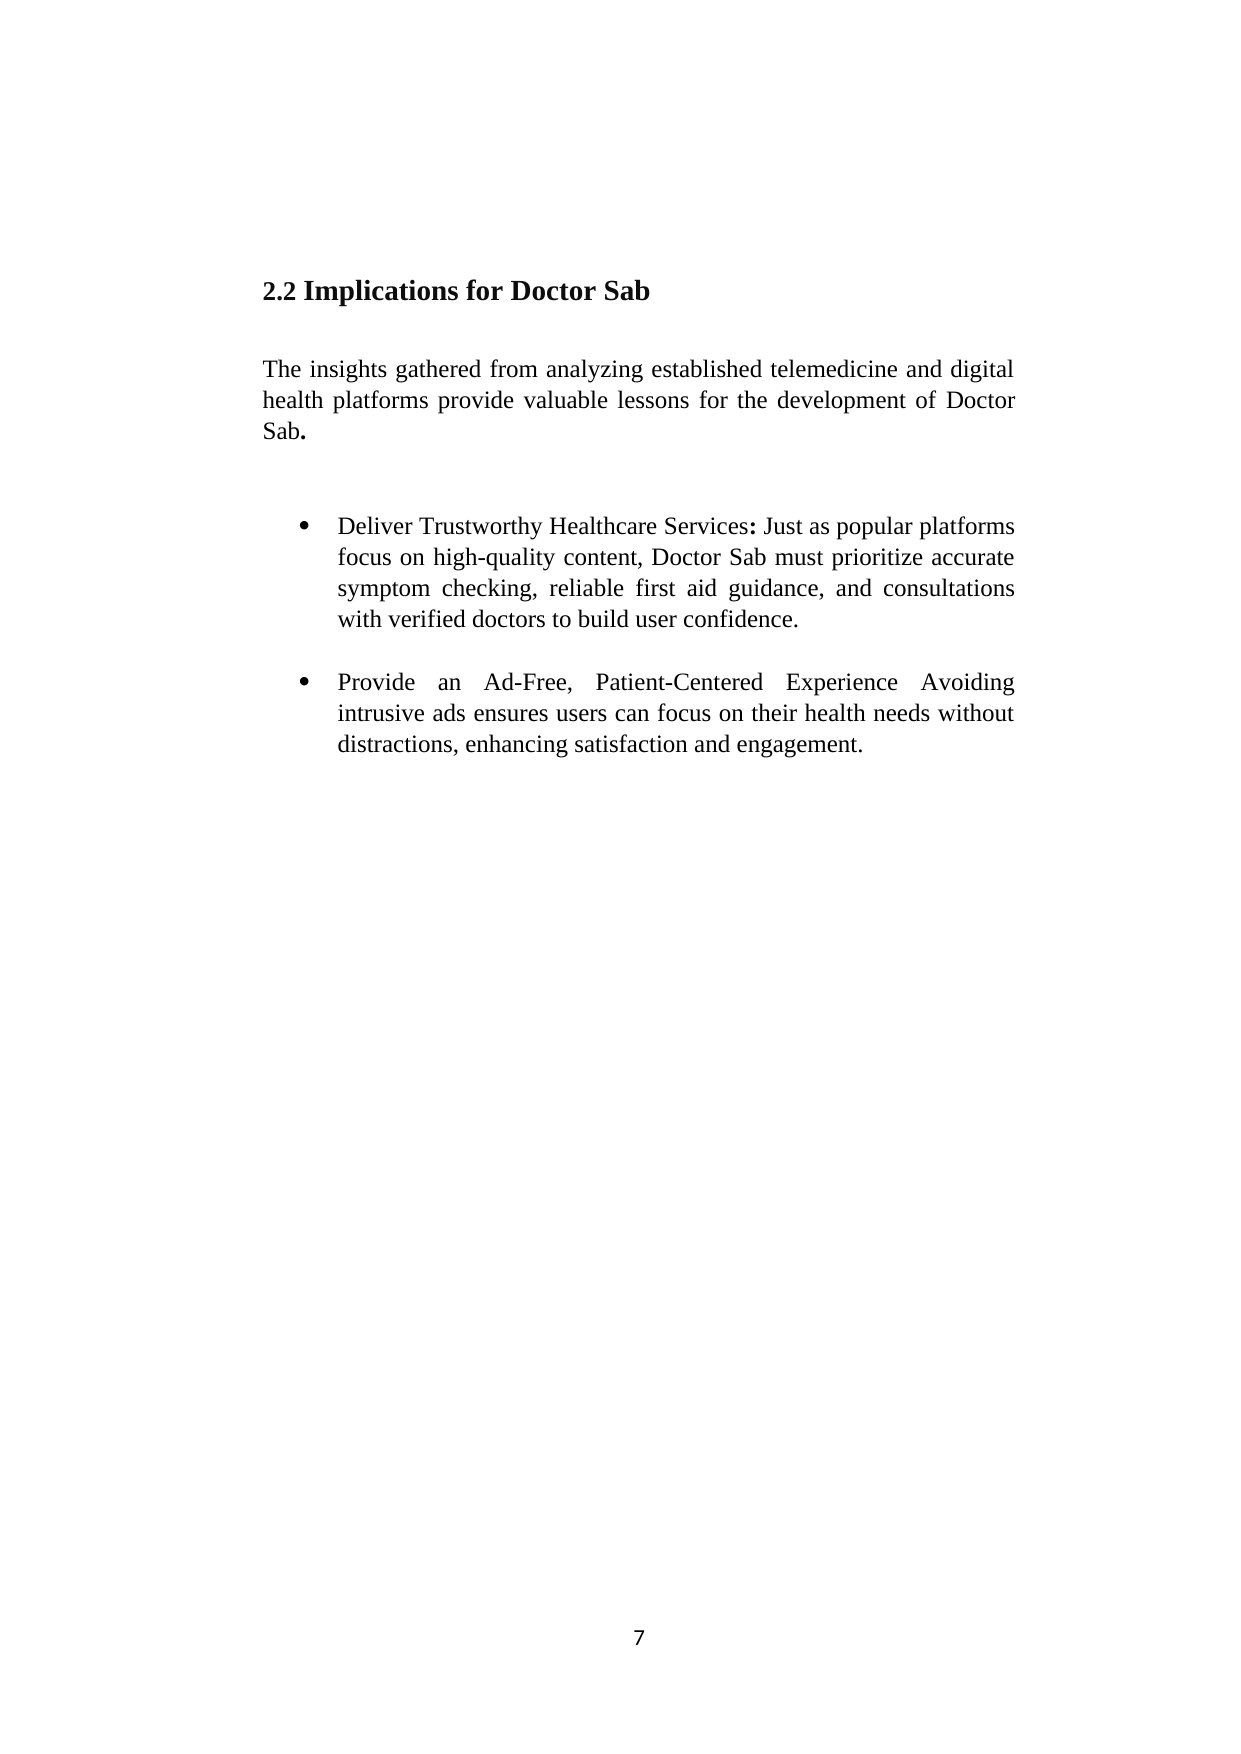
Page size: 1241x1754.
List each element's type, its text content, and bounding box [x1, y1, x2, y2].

text The insights gathered from analyzing established telemedicine and digital health platforms provide valuable lessons for the development of Doctor Sab. [262, 354, 1015, 445]
list Deliver Trustworthy Healthcare Services: Just as popular platforms focus on high-quality content, Doctor Sab must prioritize accurate symptom checking, reliable first aid guidance, and consultations with verified doctors to build user confidence. [300, 511, 1015, 633]
subtitle 2.2 Implications for Doctor Sab [262, 273, 1015, 306]
list Provide an Ad-Free, Patient-Centered Experience Avoiding intrusive ads ensures users can focus on their health needs without distractions, enhancing satisfaction and engagement. [300, 667, 1015, 757]
